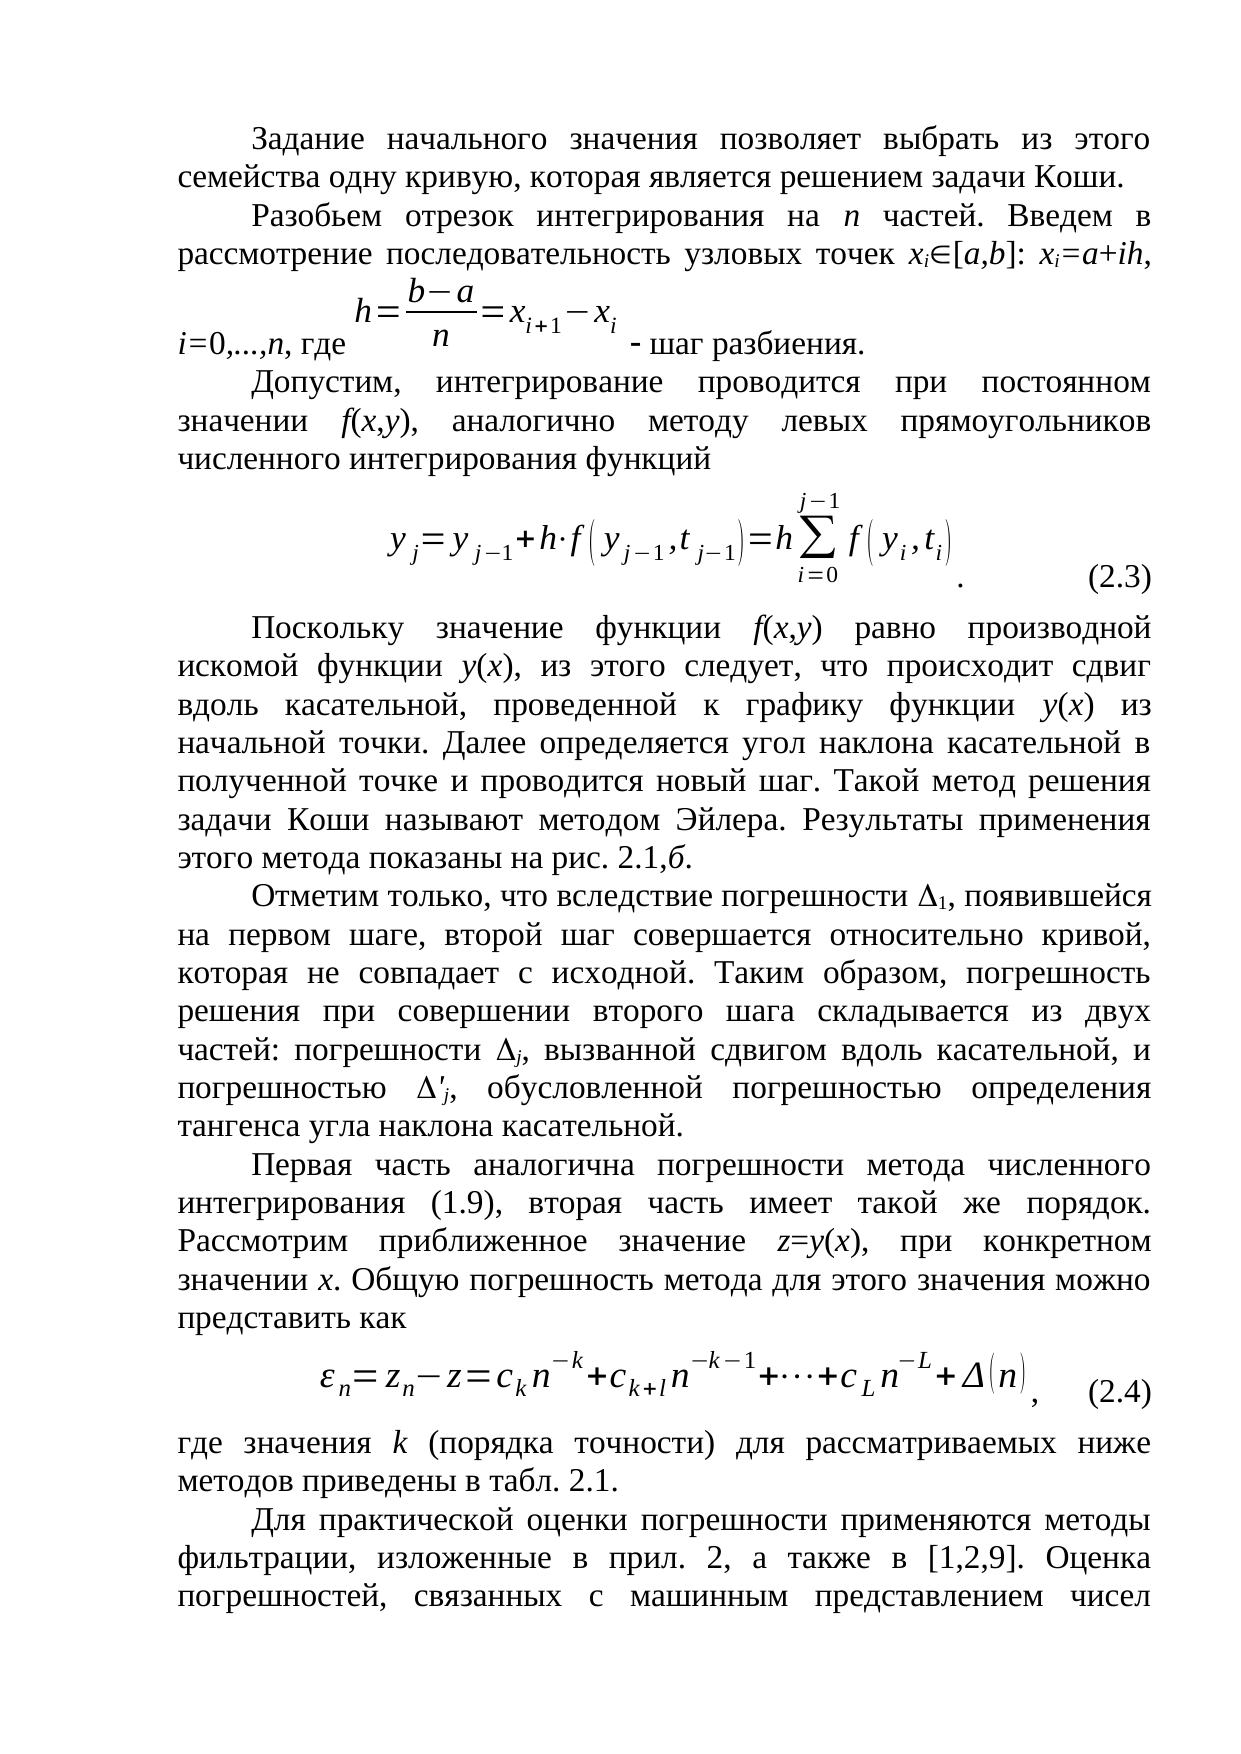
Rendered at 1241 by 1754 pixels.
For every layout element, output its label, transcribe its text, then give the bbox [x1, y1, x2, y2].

text где значения k (порядка точности) для рассматриваемых ниже методов приведены в табл. 2.1. [177, 1422, 1152, 1499]
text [177, 1499, 1152, 1614]
text Допустим, интегрирование проводится при постоянном значении f(x,y), аналогично методу левых прямоугольников численного интегрирования функций [177, 361, 1152, 476]
text . (2.3) [177, 489, 1152, 594]
text Задание начального значения позволяет выбрать из этого семейства одну кривую, которая является решением задачи Коши. [177, 118, 1152, 195]
text Отметим только, что вследствие погрешности 1, появившейся на первом шаге, второй шаг совершается относительно кривой, которая не совпадает с исходной. Таким образом, погрешность решения при совершении второго шага складывается из двух частей: погрешности j, вызванной сдвигом вдоль касательной, и погрешностью 'j, обусловленной погрешностью определения тангенса угла наклона касательной. [177, 875, 1152, 1144]
text , (2.4) [177, 1348, 1152, 1410]
text Поскольку значение функции f(x,y) равно производной искомой функции y(x), из этого следует, что происходит сдвиг вдоль касательной, проведенной к графику функции y(x) из начальной точки. Далее определяется угол наклона касательной в полученной точке и проводится новый шаг. Такой метод решения задачи Коши называют методом Эйлера. Результаты применения этого метода показаны на рис. 2.1,б. [177, 607, 1152, 875]
text Разобьем отрезок интегрирования на n частей. Введем в рассмотрение последовательность узловых точек xi[a,b]: xi=a+ih, i=0,...,n, где шаг разбиения. [177, 195, 1152, 361]
text Первая часть аналогична погрешности метода численного интегрирования (1.9), вторая часть имеет такой же порядок. Рассмотрим приближенное значение z=y(x), при конкретном значении x. Общую погрешность метода для этого значения можно представить как [177, 1144, 1152, 1335]
